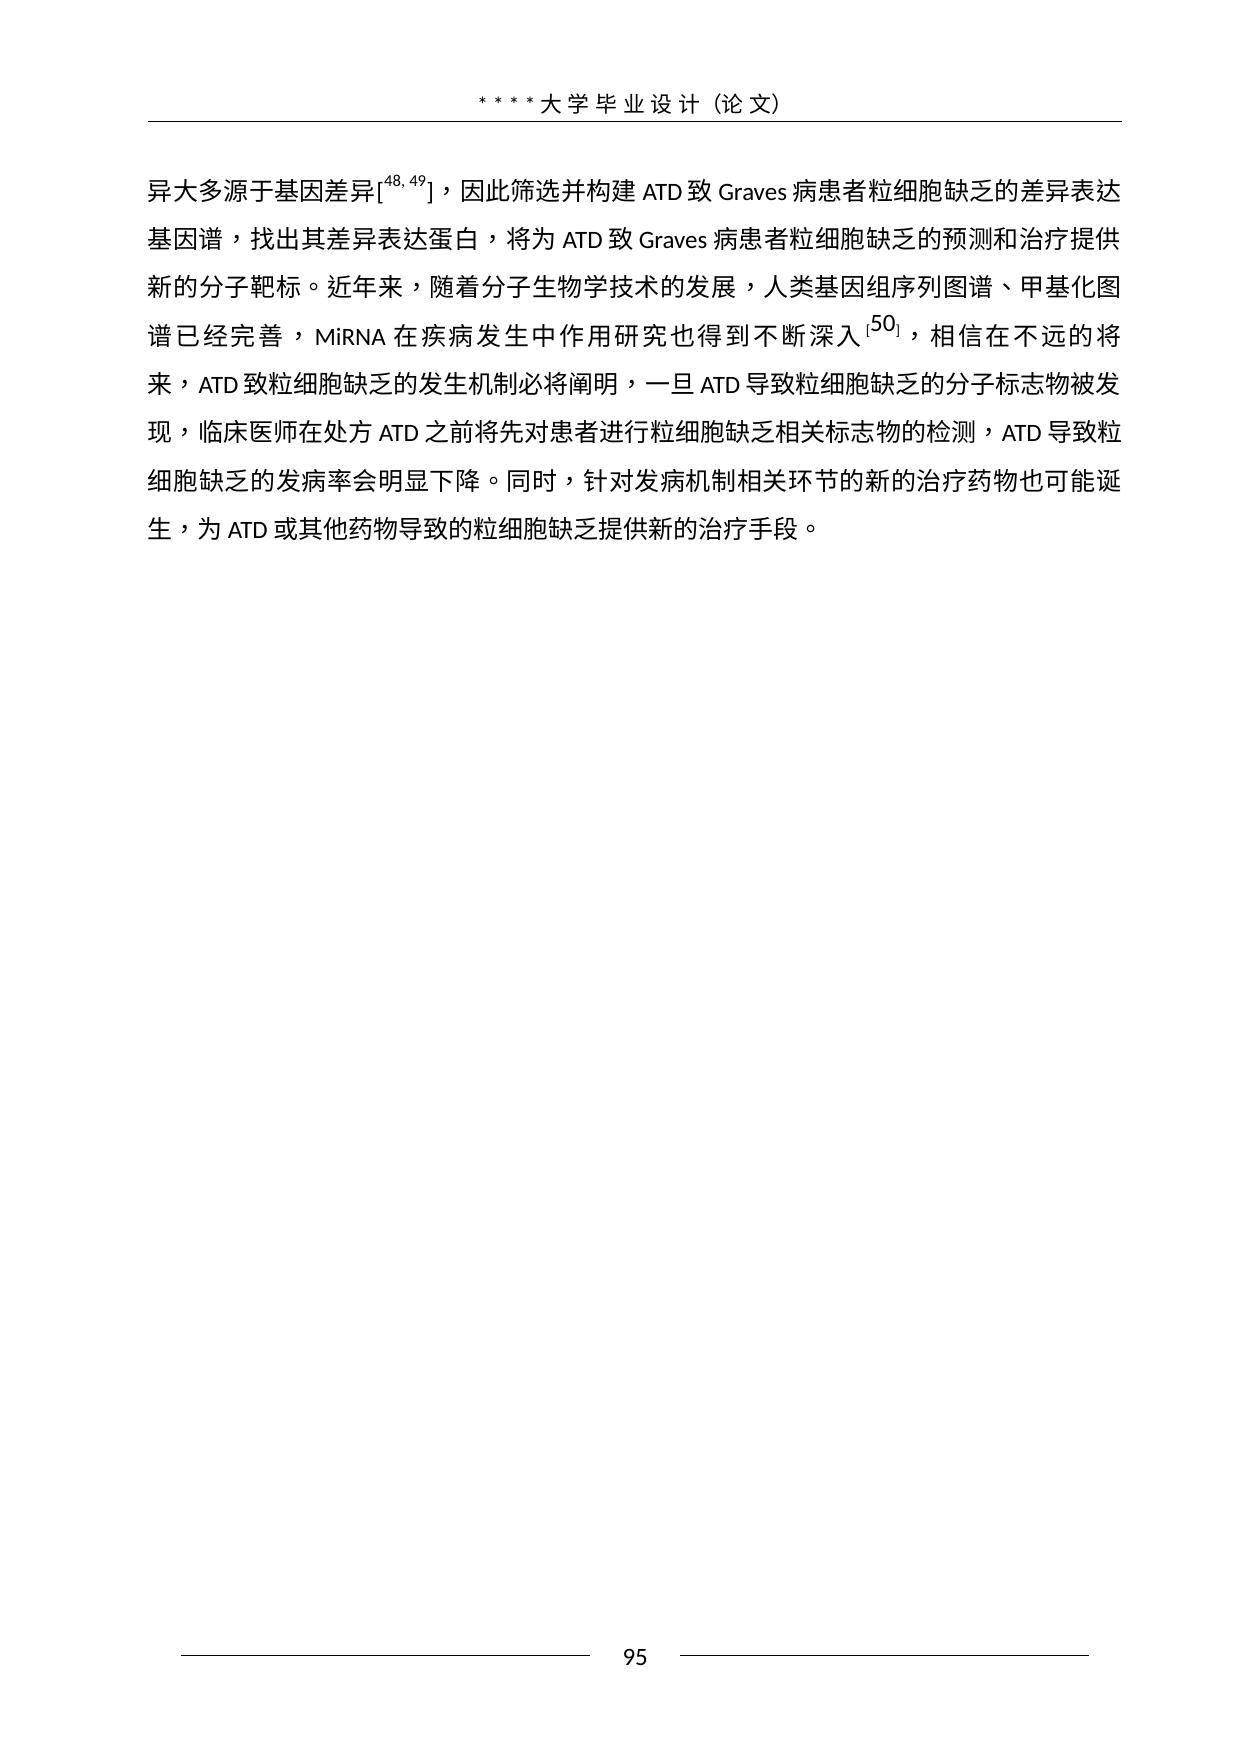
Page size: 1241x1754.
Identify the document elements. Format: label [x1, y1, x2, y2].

text [148, 159, 1122, 546]
